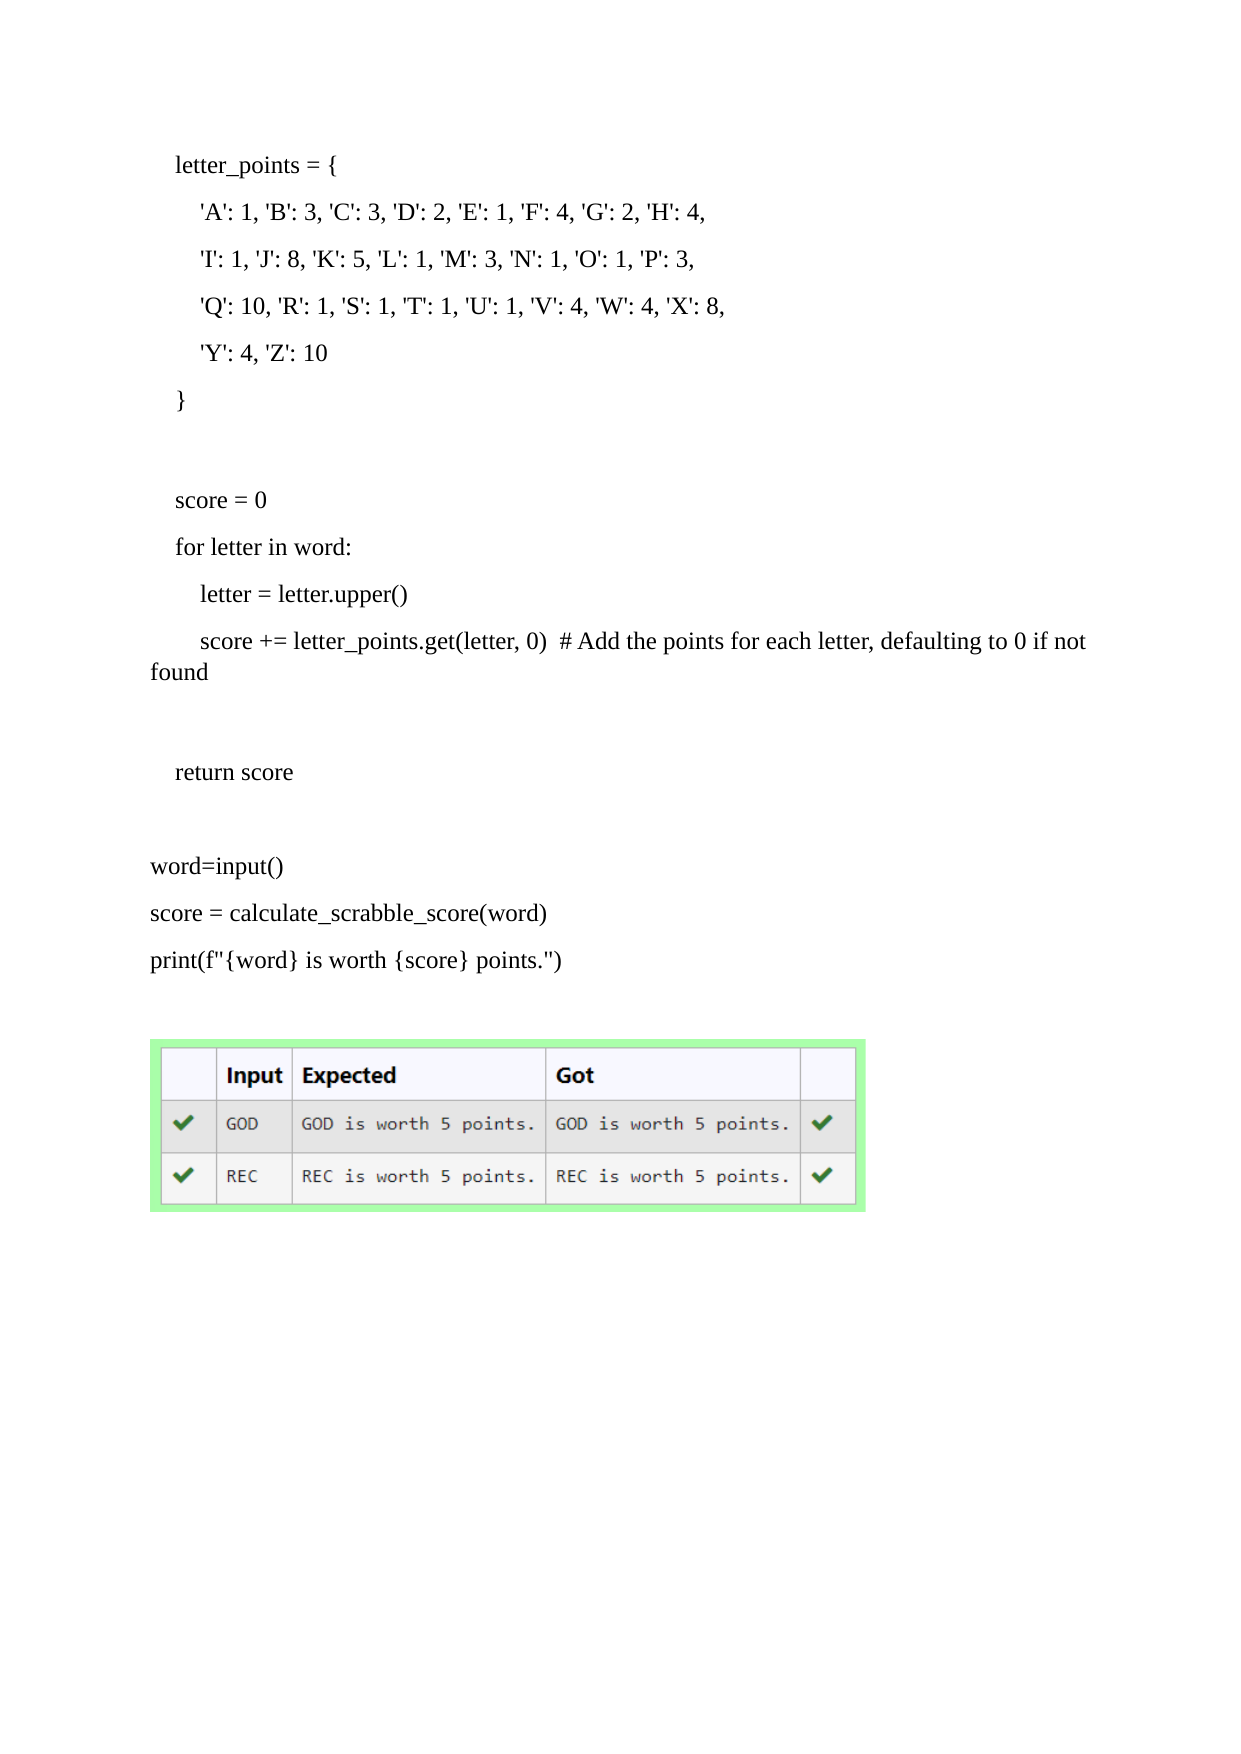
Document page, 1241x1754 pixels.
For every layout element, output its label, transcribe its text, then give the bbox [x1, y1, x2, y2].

text score = 0 [150, 485, 1090, 514]
text return score [150, 757, 1090, 785]
text score = calculate_scrabble_score(word) [150, 898, 1090, 927]
text word=input() [150, 851, 1090, 879]
text } [150, 385, 1090, 414]
text letter = letter.upper() [150, 579, 1090, 608]
text 'I': 1, 'J': 8, 'K': 5, 'L': 1, 'M': 3, 'N': 1, 'O': 1, 'P': 3, [150, 244, 1090, 273]
text score += letter_points.get(letter, 0) # Add the points for each letter, defaulting to 0 if not found [150, 626, 1090, 686]
text 'Y': 4, 'Z': 10 [150, 338, 1090, 367]
text 'Q': 10, 'R': 1, 'S': 1, 'T': 1, 'U': 1, 'V': 4, 'W': 4, 'X': 8, [150, 291, 1090, 320]
text 'A': 1, 'B': 3, 'C': 3, 'D': 2, 'E': 1, 'F': 4, 'G': 2, 'H': 4, [150, 197, 1090, 226]
text letter_points = { [150, 150, 1090, 179]
text print(f"{word} is worth {score} points.") [150, 945, 1090, 974]
text for letter in word: [150, 532, 1090, 561]
picture [150, 1039, 866, 1212]
